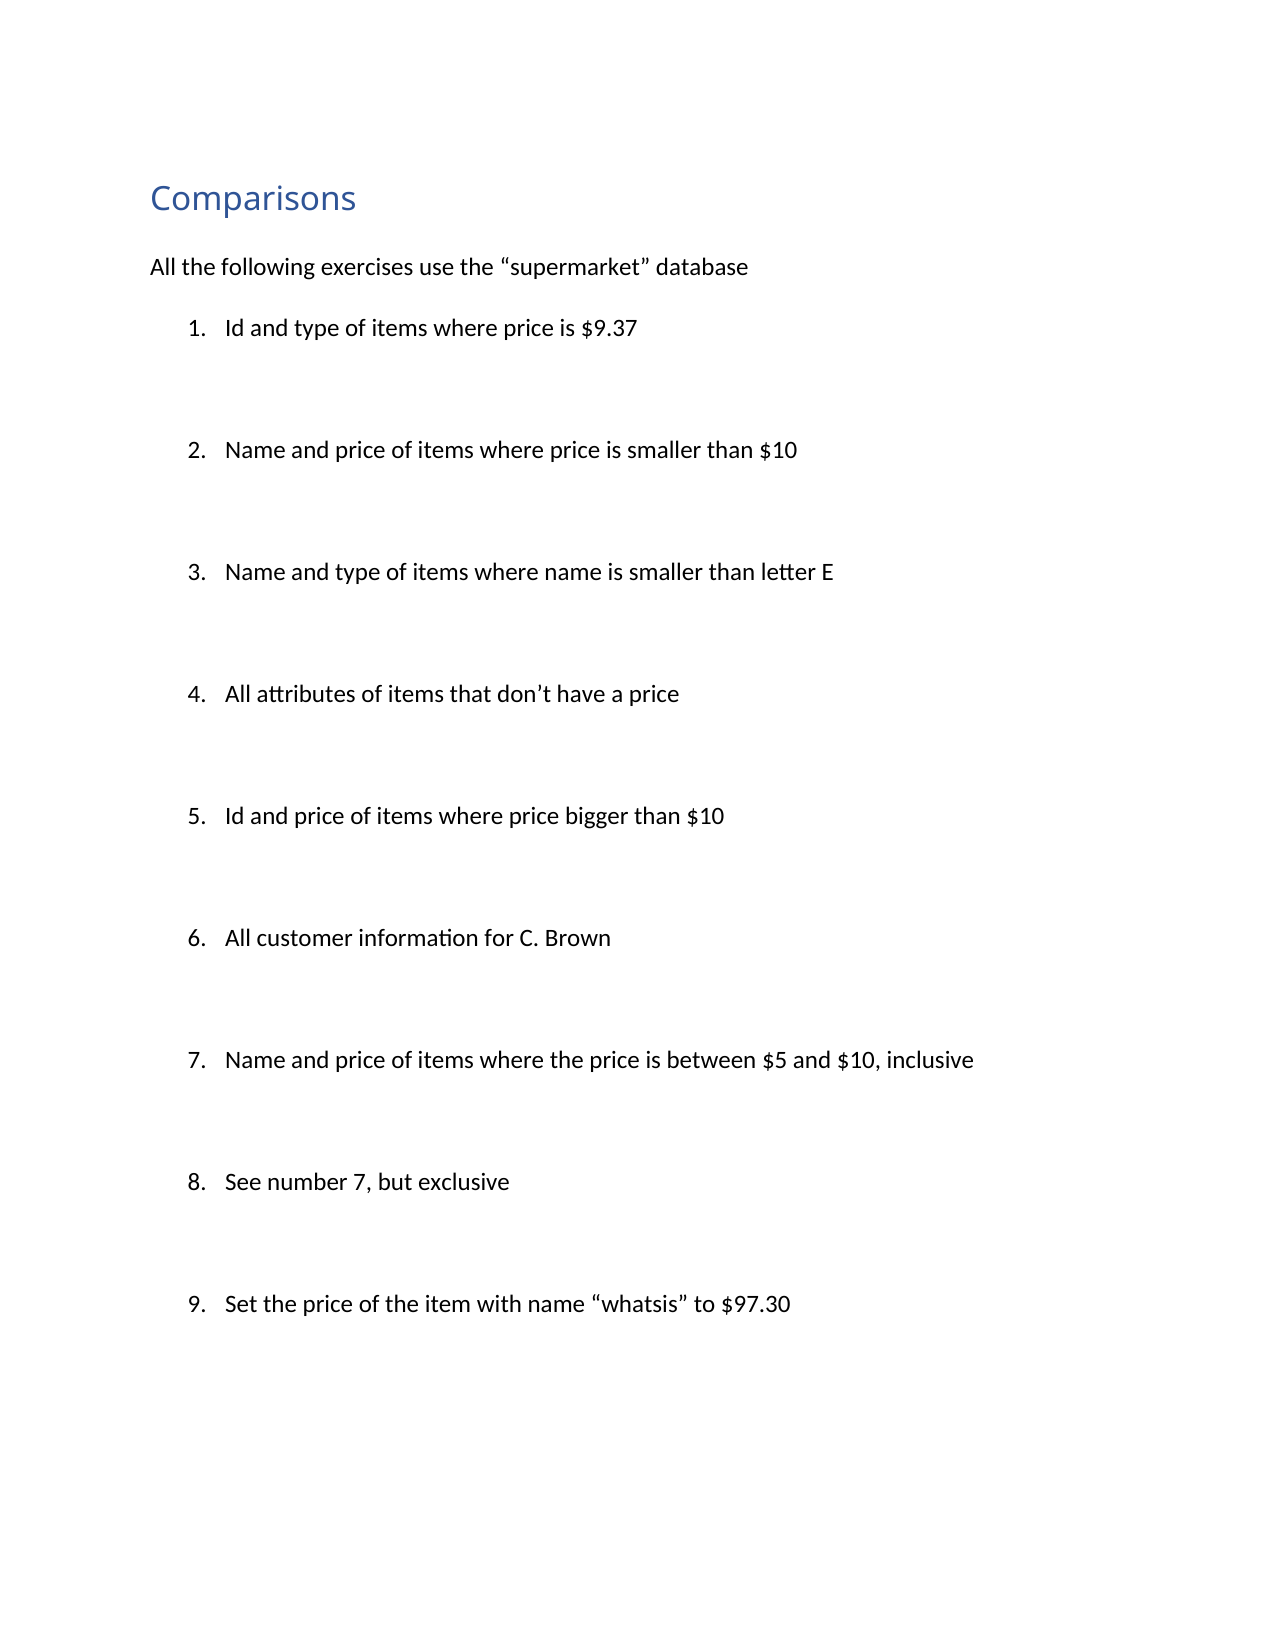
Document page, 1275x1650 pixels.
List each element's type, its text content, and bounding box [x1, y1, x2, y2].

text All the following exercises use the “supermarket” database [150, 251, 1125, 281]
list All attributes of items that don’t have a price [187, 678, 1125, 739]
list Set the price of the item with name “whatsis” to $97.30 [187, 1289, 1125, 1350]
list Name and type of items where name is smaller than letter E [187, 556, 1125, 617]
list Id and type of items where price is $9.37 [187, 312, 1125, 373]
subtitle Comparisons [150, 175, 1125, 220]
list Name and price of items where the price is between $5 and $10, inclusive [187, 1044, 1125, 1075]
list Id and price of items where price bigger than $10 [187, 800, 1125, 861]
list See number 7, but exclusive [187, 1167, 1125, 1228]
list Name and price of items where price is smaller than $10 [187, 434, 1125, 464]
list All customer information for C. Brown [187, 922, 1125, 983]
